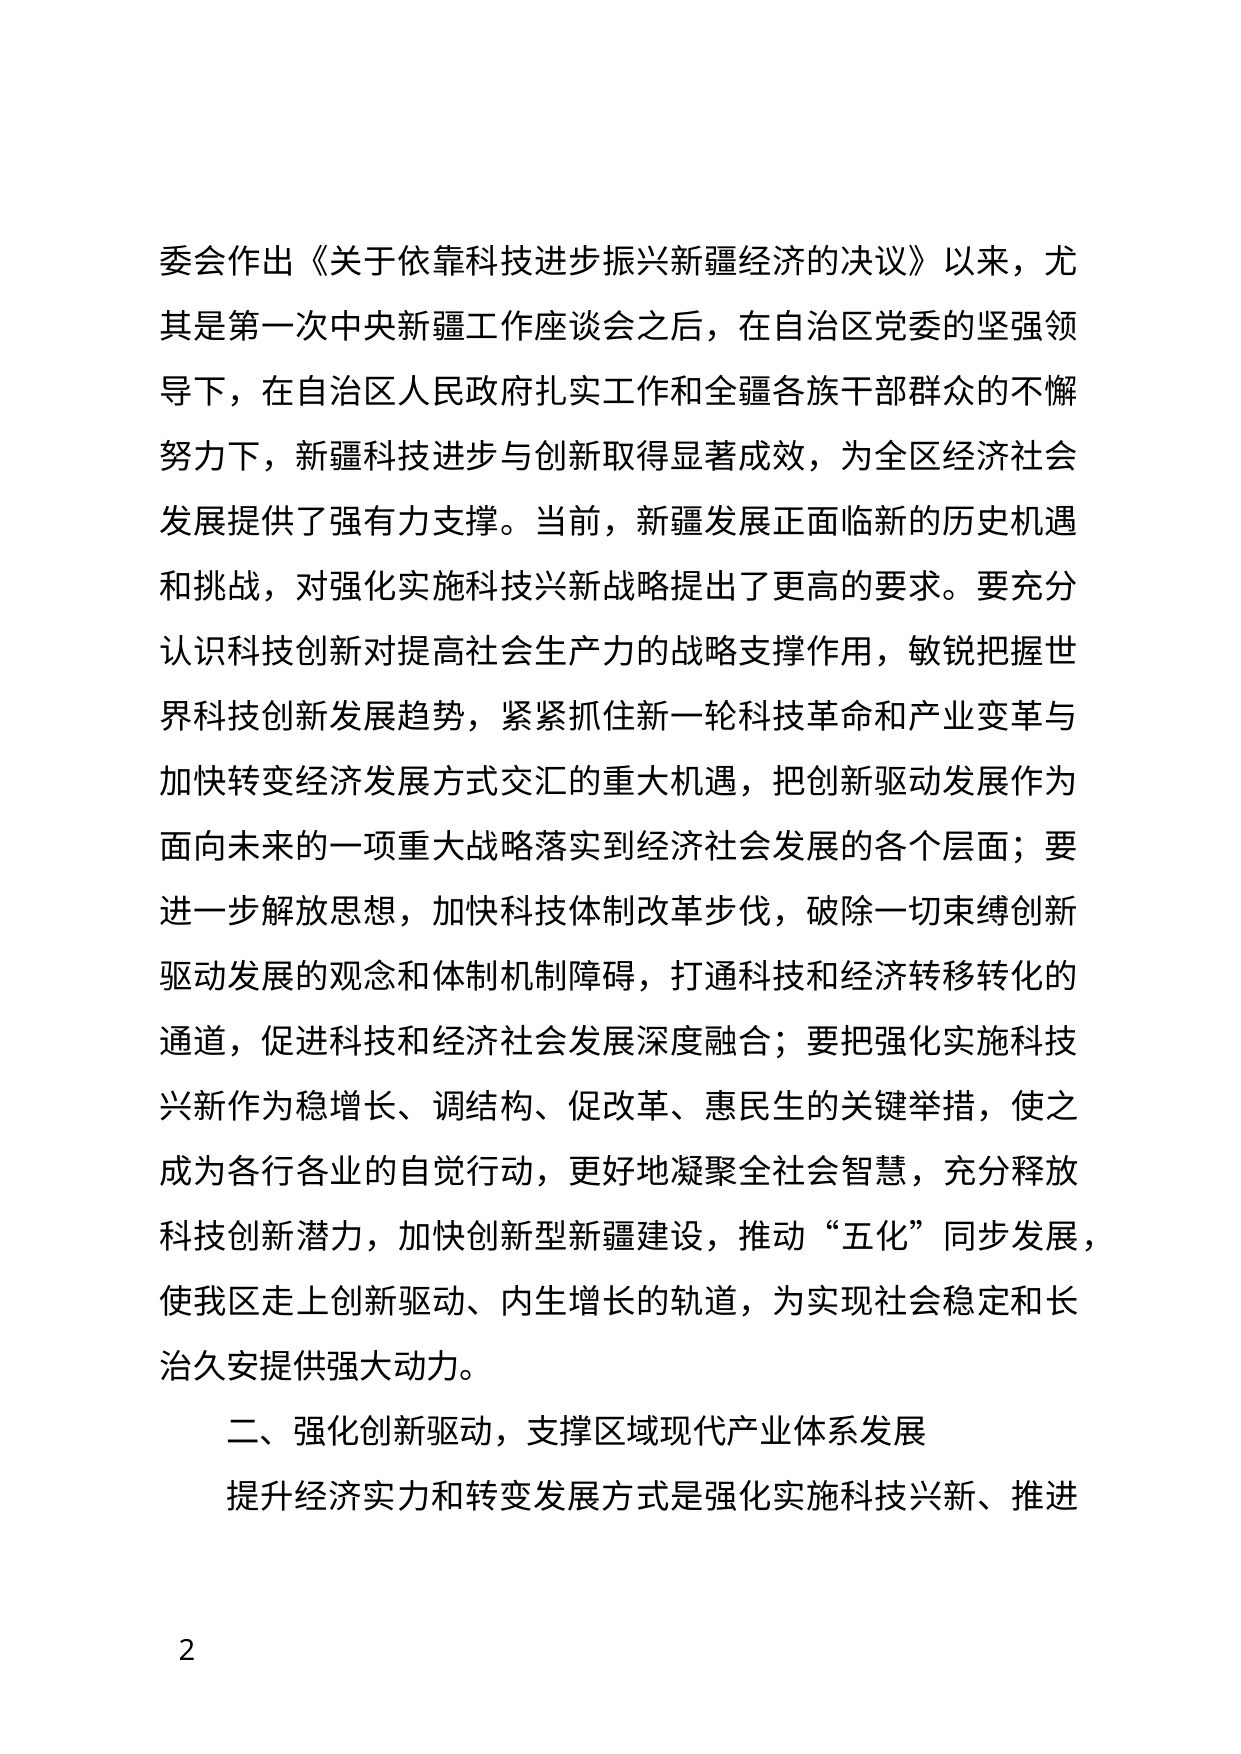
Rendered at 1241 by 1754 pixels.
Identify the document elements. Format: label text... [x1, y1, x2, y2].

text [159, 1462, 1081, 1527]
text 二、强化创新驱动，支撑区域现代产业体系发展 [159, 1397, 1081, 1462]
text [159, 227, 1081, 1397]
